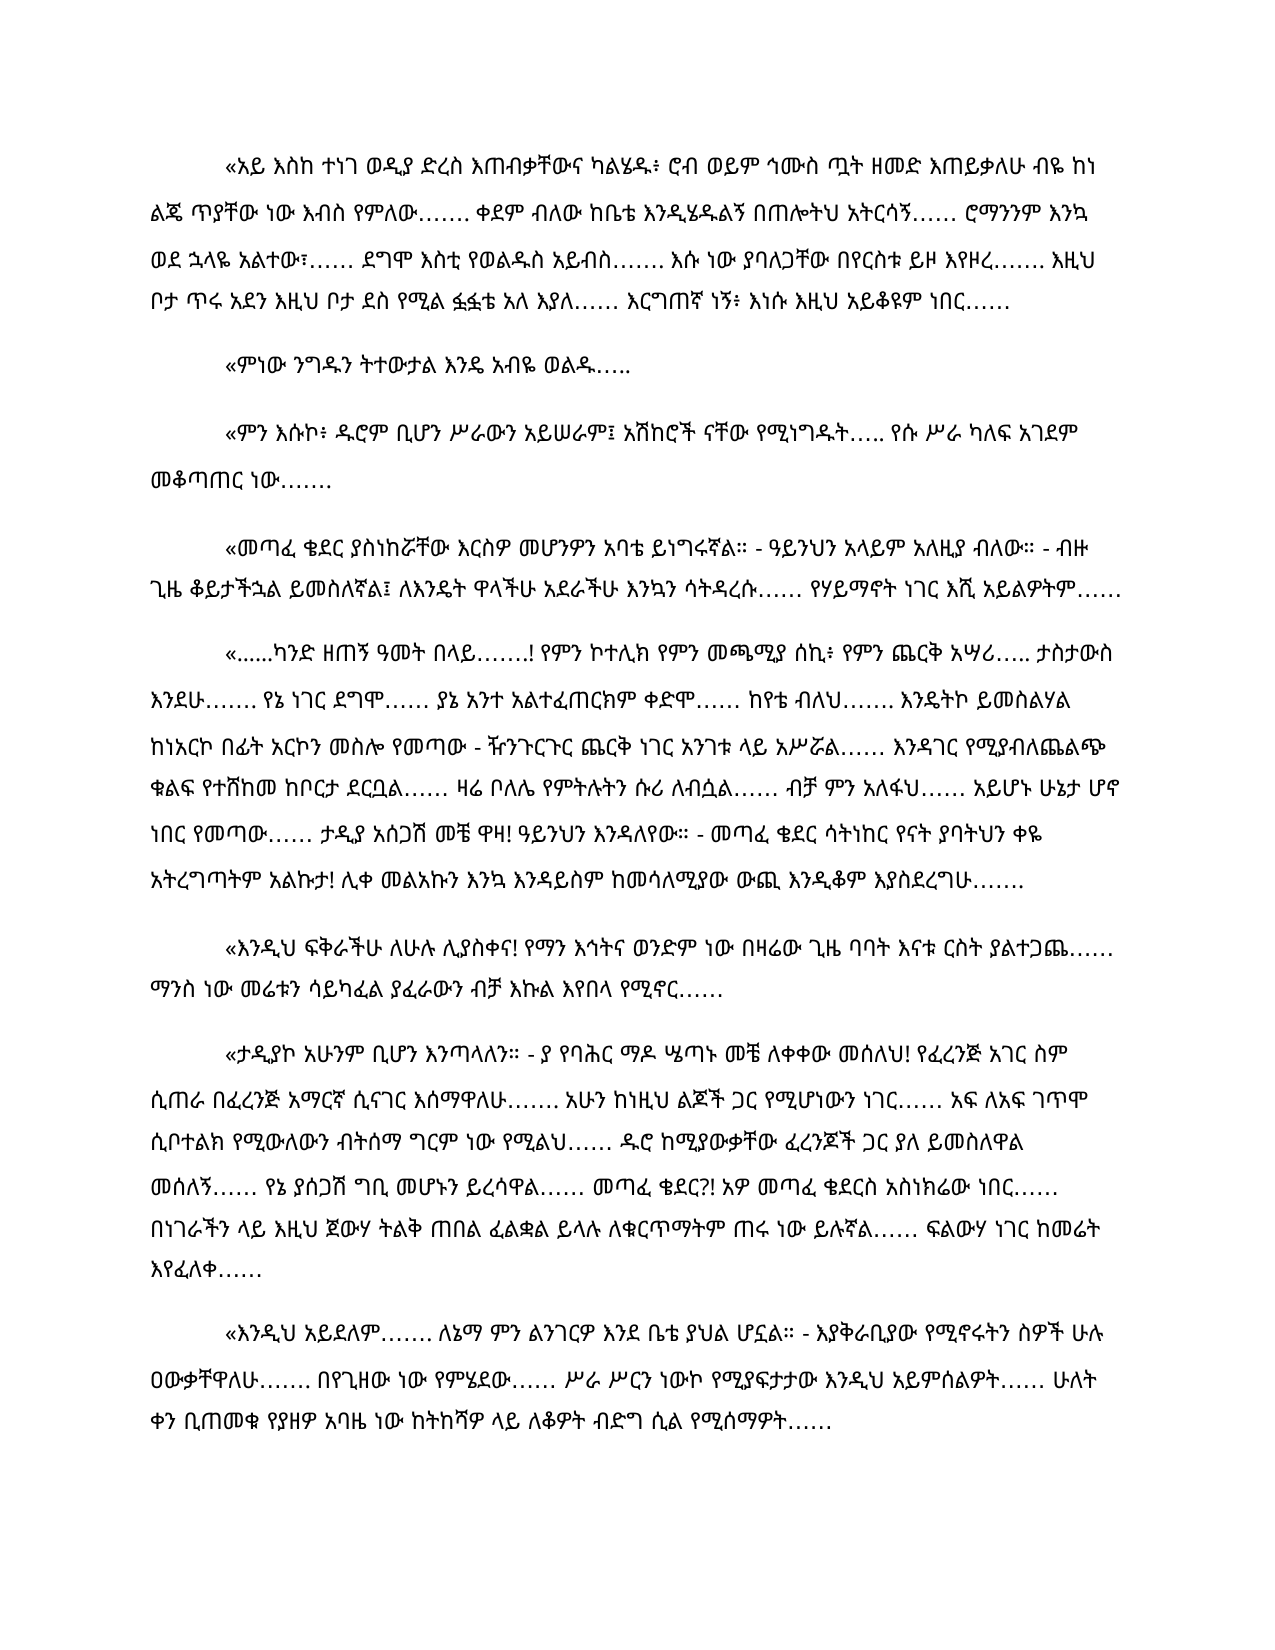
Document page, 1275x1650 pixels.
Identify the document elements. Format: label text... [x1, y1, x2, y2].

text «እንዲህ አይደለም……. ለኔማ ምን ልንገርዎ እንደ ቤቴ ያህል ሆኗል። - እያቅራቢያው የሚኖሩትን ስዎች ሁሉ ዐውቃቸዋለሁ……. በየጊዘው ነው የምሄደው…… ሥራ ሥርን ነውኮ የሚያፍታታው እንዲህ አይምሰልዎት…… ሁለት ቀን ቢጠመቁ የያዘዎ አባዜ ነው ከትከሻዎ ላይ ለቆዎት ብድግ ሲል የሚሰማዎት…… [150, 1317, 1125, 1435]
text «አይ እስከ ተነገ ወዲያ ድረስ እጠብቃቸውና ካልሄዱ፥ ሮብ ወይም ኅሙስ ጧት ዘመድ እጠይቃለሁ ብዬ ከነ ልጄ ጥያቸው ነው እብስ የምለው……. ቀደም ብለው ከቤቴ እንዲሄዱልኝ በጠሎትህ አትርሳኝ…… ሮማንንም እንኳ ወደ ኋላዬ አልተው፣…… ደግሞ እስቲ የወልዱስ አይብስ……. እሱ ነው ያባለጋቸው በየርስቱ ይዞ እየዞረ……. እዚህ ቦታ ጥሩ አደን እዚህ ቦታ ደስ የሚል ፏፏቴ አለ እያለ…… እርግጠኛ ነኝ፥ እነሱ እዚህ አይቆዩም ነበር…… [150, 150, 1125, 315]
text «እንዲህ ፍቅራችሁ ለሁሉ ሊያስቀና! የማን እኅትና ወንድም ነው በዛሬው ጊዜ ባባት እናቱ ርስት ያልተጋጨ…… ማንስ ነው መሬቱን ሳይካፈል ያፈራውን ብቻ እኩል እየበላ የሚኖር…… [150, 932, 1125, 1003]
text «ታዲያኮ አሁንም ቢሆን እንጣላለን። - ያ የባሕር ማዶ ሤጣኑ መቼ ለቀቀው መሰለህ! የፈረንጅ አገር ስም ሲጠራ በፈረንጅ አማርኛ ሲናገር እሰማዋለሁ……. አሁን ከነዚህ ልጆች ጋር የሚሆነውን ነገር…… አፍ ለአፍ ገጥሞ ሲቦተልክ የሚውለውን ብትሰማ ግርም ነው የሚልህ…… ዱሮ ከሚያውቃቸው ፈረንጆች ጋር ያለ ይመስለዋል መሰለኝ…… የኔ ያሰጋሽ ግቢ መሆኑን ይረሳዋል…… መጣፈ ቄደር?! አዎ መጣፈ ቄደርስ አስነክሬው ነበር…… በነገራችን ላይ እዚህ ጀውሃ ትልቅ ጠበል ፈልቋል ይላሉ ለቁርጥማትም ጠሩ ነው ይሉኛል…… ፍልውሃ ነገር ከመሬት እየፈለቀ…… [150, 1037, 1125, 1282]
text «……ካንድ ዘጠኝ ዓመት በላይ…….! የምን ኮተሊክ የምን መጫሚያ ሰኪ፥ የምን ጨርቅ አሣሪ….. ታስታውስ እንደሁ……. የኔ ነገር ደግሞ…… ያኔ አንተ አልተፈጠርክም ቀድሞ…… ከየቴ ብለህ……. እንዴትኮ ይመስልሃል ከነአርኮ በፊት አርኮን መስሎ የመጣው - ዥንጉርጉር ጨርቅ ነገር አንገቱ ላይ አሥሯል…… እንዳገር የሚያብለጨልጭ ቁልፍ የተሸከመ ከቦርታ ደርቧል…… ዛሬ ቦለሌ የምትሉትን ሱሪ ለብሷል…… ብቻ ምን አለፋህ…… አይሆኑ ሁኔታ ሆኖ ነበር የመጣው…… ታዲያ አሰጋሽ መቼ ዋዛ! ዓይንህን እንዳለየው። - መጣፈ ቄደር ሳትነከር የናት ያባትህን ቀዬ አትረግጣትም አልኩታ! ሊቀ መልአኩን እንኳ እንዳይስም ከመሳለሚያው ውጪ እንዲቆም እያስደረግሁ……. [150, 637, 1125, 896]
text «መጣፈ ቄደር ያስነከሯቸው እርስዎ መሆንዎን አባቴ ይነግሩኛል። - ዓይንህን አላይም አለዚያ ብለው። - ብዙ ጊዜ ቆይታችኋል ይመስለኛል፤ ለእንዴት ዋላችሁ አደራችሁ እንኳን ሳትዳረሱ…… የሃይማኖት ነገር እሺ አይልዎትም…… [150, 531, 1125, 603]
text «ምን እሱኮ፥ ዱሮም ቢሆን ሥራውን አይሠራም፤ አሽከሮች ናቸው የሚነግዱት….. የሱ ሥራ ካለፍ አገደም መቆጣጠር ነው……. [150, 417, 1125, 495]
text «ምነው ንግዱን ትተውታል እንዴ አብዬ ወልዱ….. [150, 349, 1125, 380]
